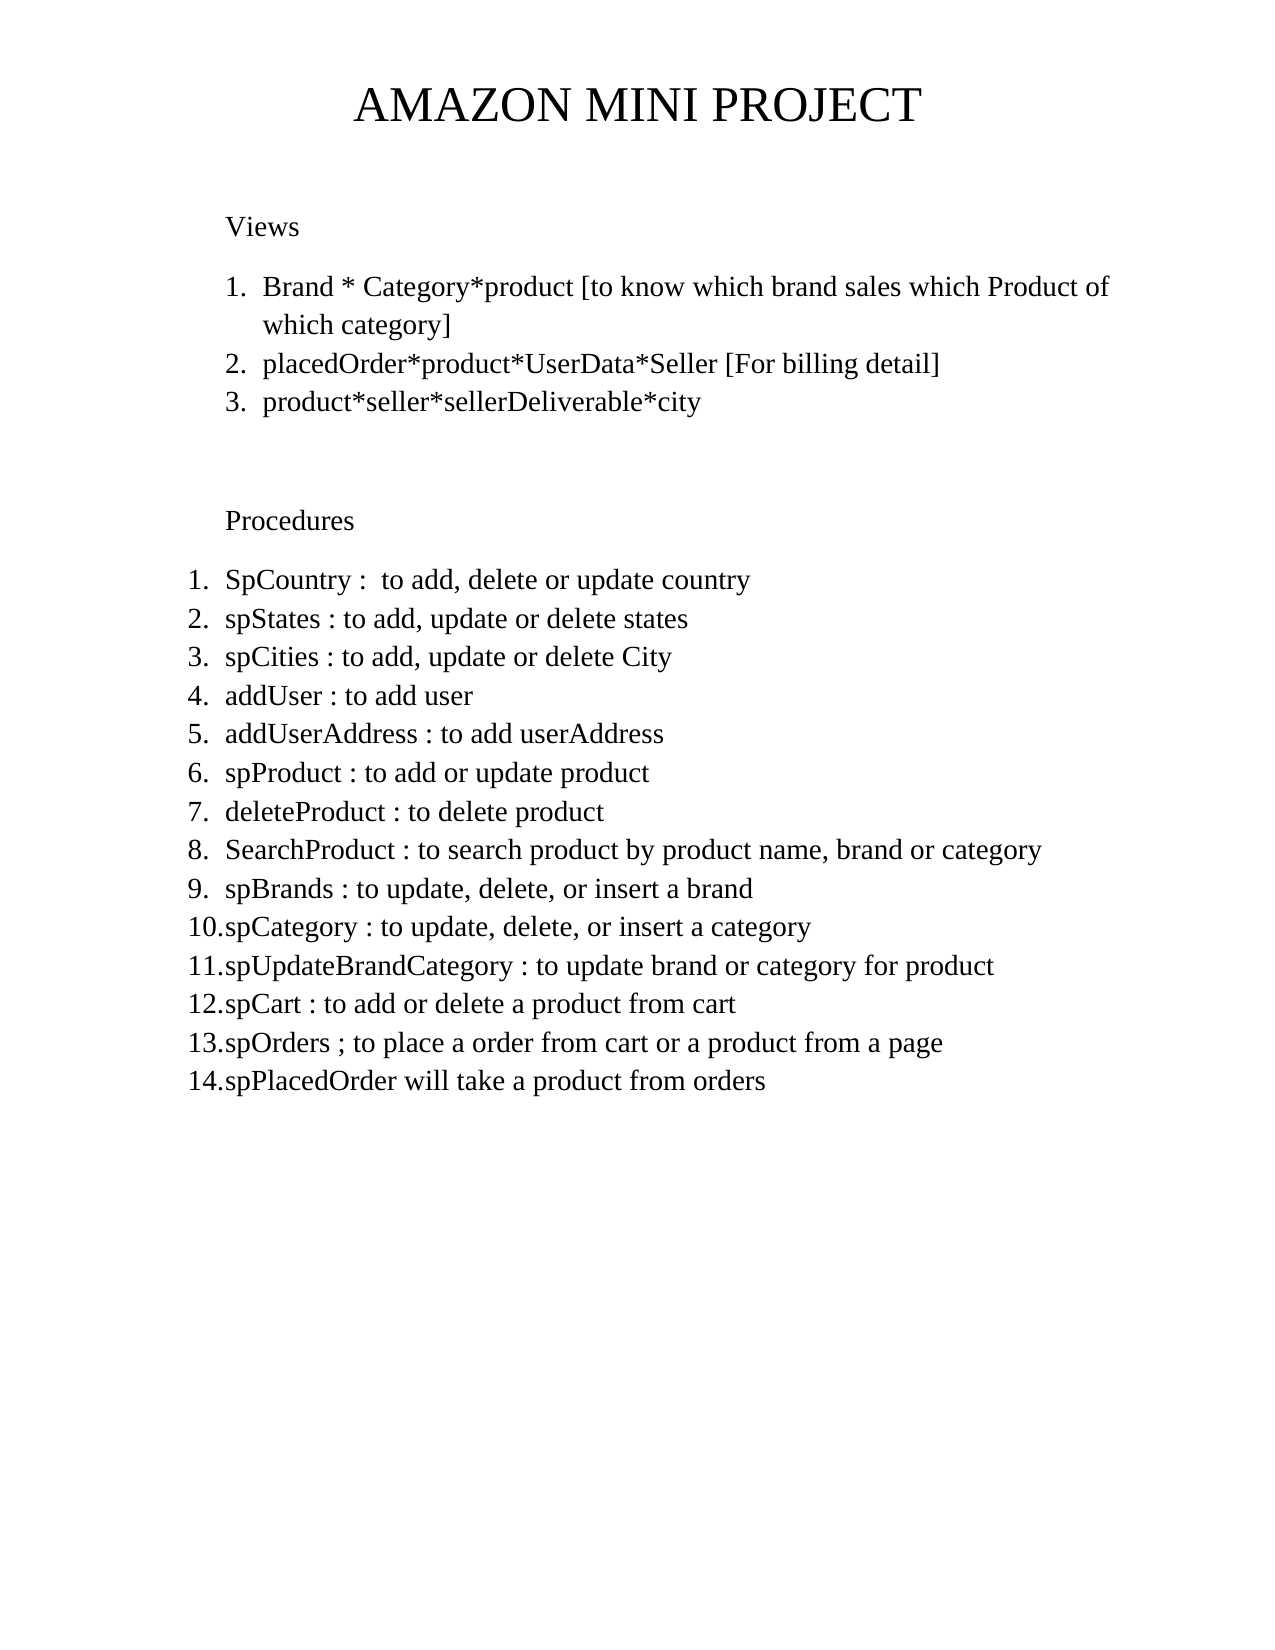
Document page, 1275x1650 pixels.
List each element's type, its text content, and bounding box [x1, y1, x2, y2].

list addUser : to add user [187, 678, 1125, 712]
list product*seller*sellerDeliverable*city [225, 384, 1125, 418]
list spUpdateBrandCategory : to update brand or category for product [187, 948, 1125, 981]
list spCities : to add, update or delete City [187, 639, 1125, 673]
text Procedures [225, 503, 1125, 537]
list spCart : to add or delete a product from cart [187, 986, 1125, 1020]
list spStates : to add, update or delete states [187, 601, 1125, 634]
list SearchProduct : to search product by product name, brand or category [187, 832, 1125, 866]
list deleteProduct : to delete product [187, 794, 1125, 827]
list addUserAddress : to add userAddress [187, 717, 1125, 750]
list spOrders ; to place a order from cart or a product from a page [187, 1025, 1125, 1058]
list spPlacedOrder will take a product from orders [187, 1063, 1125, 1097]
list placedOrder*product*UserData*Seller [For billing detail] [225, 346, 1125, 379]
list SpCountry : to add, delete or update country [187, 562, 1125, 596]
list spCategory : to update, delete, or insert a category [187, 909, 1125, 943]
list spProduct : to add or update product [187, 755, 1125, 789]
text Views [225, 209, 1125, 243]
list Brand * Category*product [to know which brand sales which Product of which category] [225, 269, 1125, 341]
list spBrands : to update, delete, or insert a brand [187, 871, 1125, 904]
